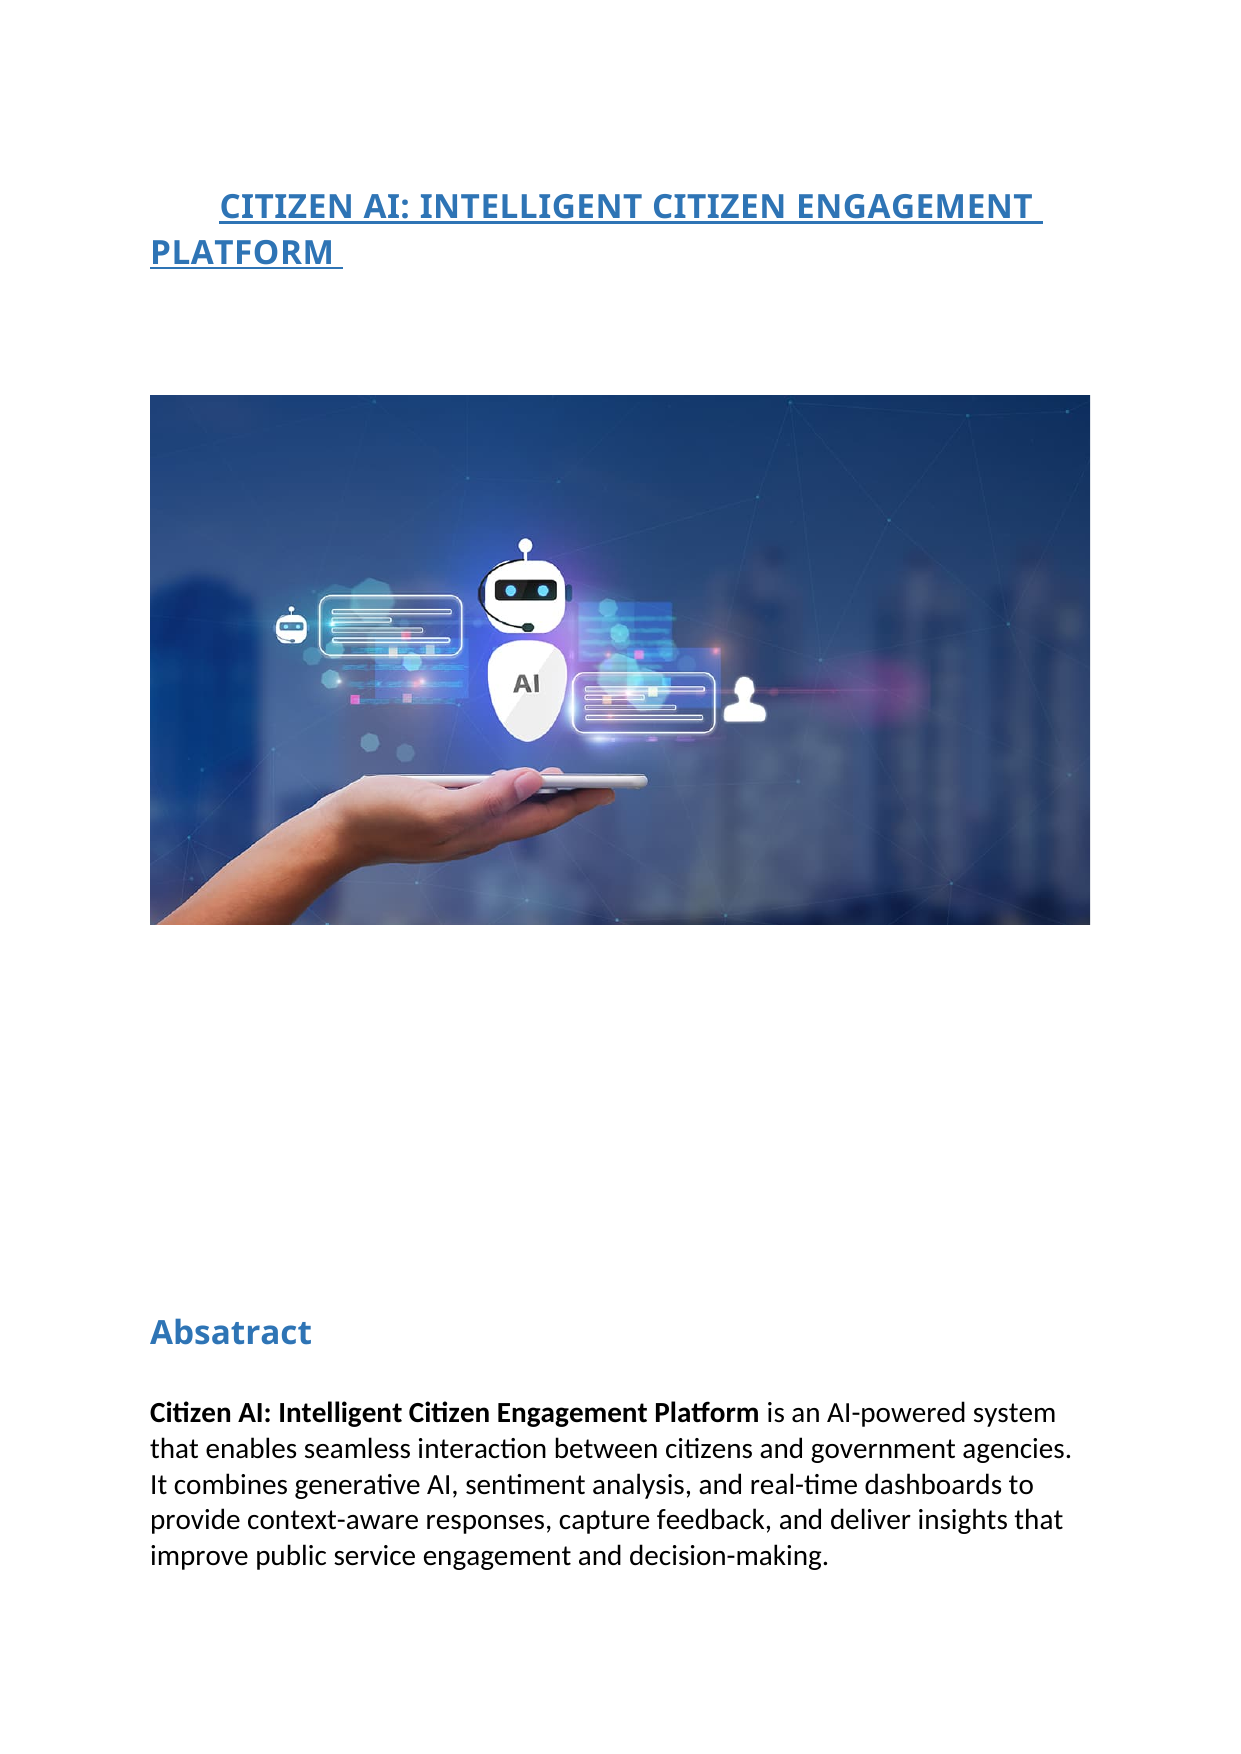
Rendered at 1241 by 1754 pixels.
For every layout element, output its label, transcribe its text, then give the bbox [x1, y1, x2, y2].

text Citizen AI: Intelligent Citizen Engagement Platform is an AI-powered system that enables seamless interaction between citizens and government agencies. It combines generative AI, sentiment analysis, and real-time dashboards to provide context-aware responses, capture feedback, and deliver insights that improve public service engagement and decision-making. [150, 1394, 1090, 1573]
subtitle CITIZEN AI: INTELLIGENT CITIZEN ENGAGEMENT PLATFORM [150, 183, 1090, 274]
picture [150, 395, 1091, 925]
subtitle Absatract [150, 1309, 1090, 1354]
